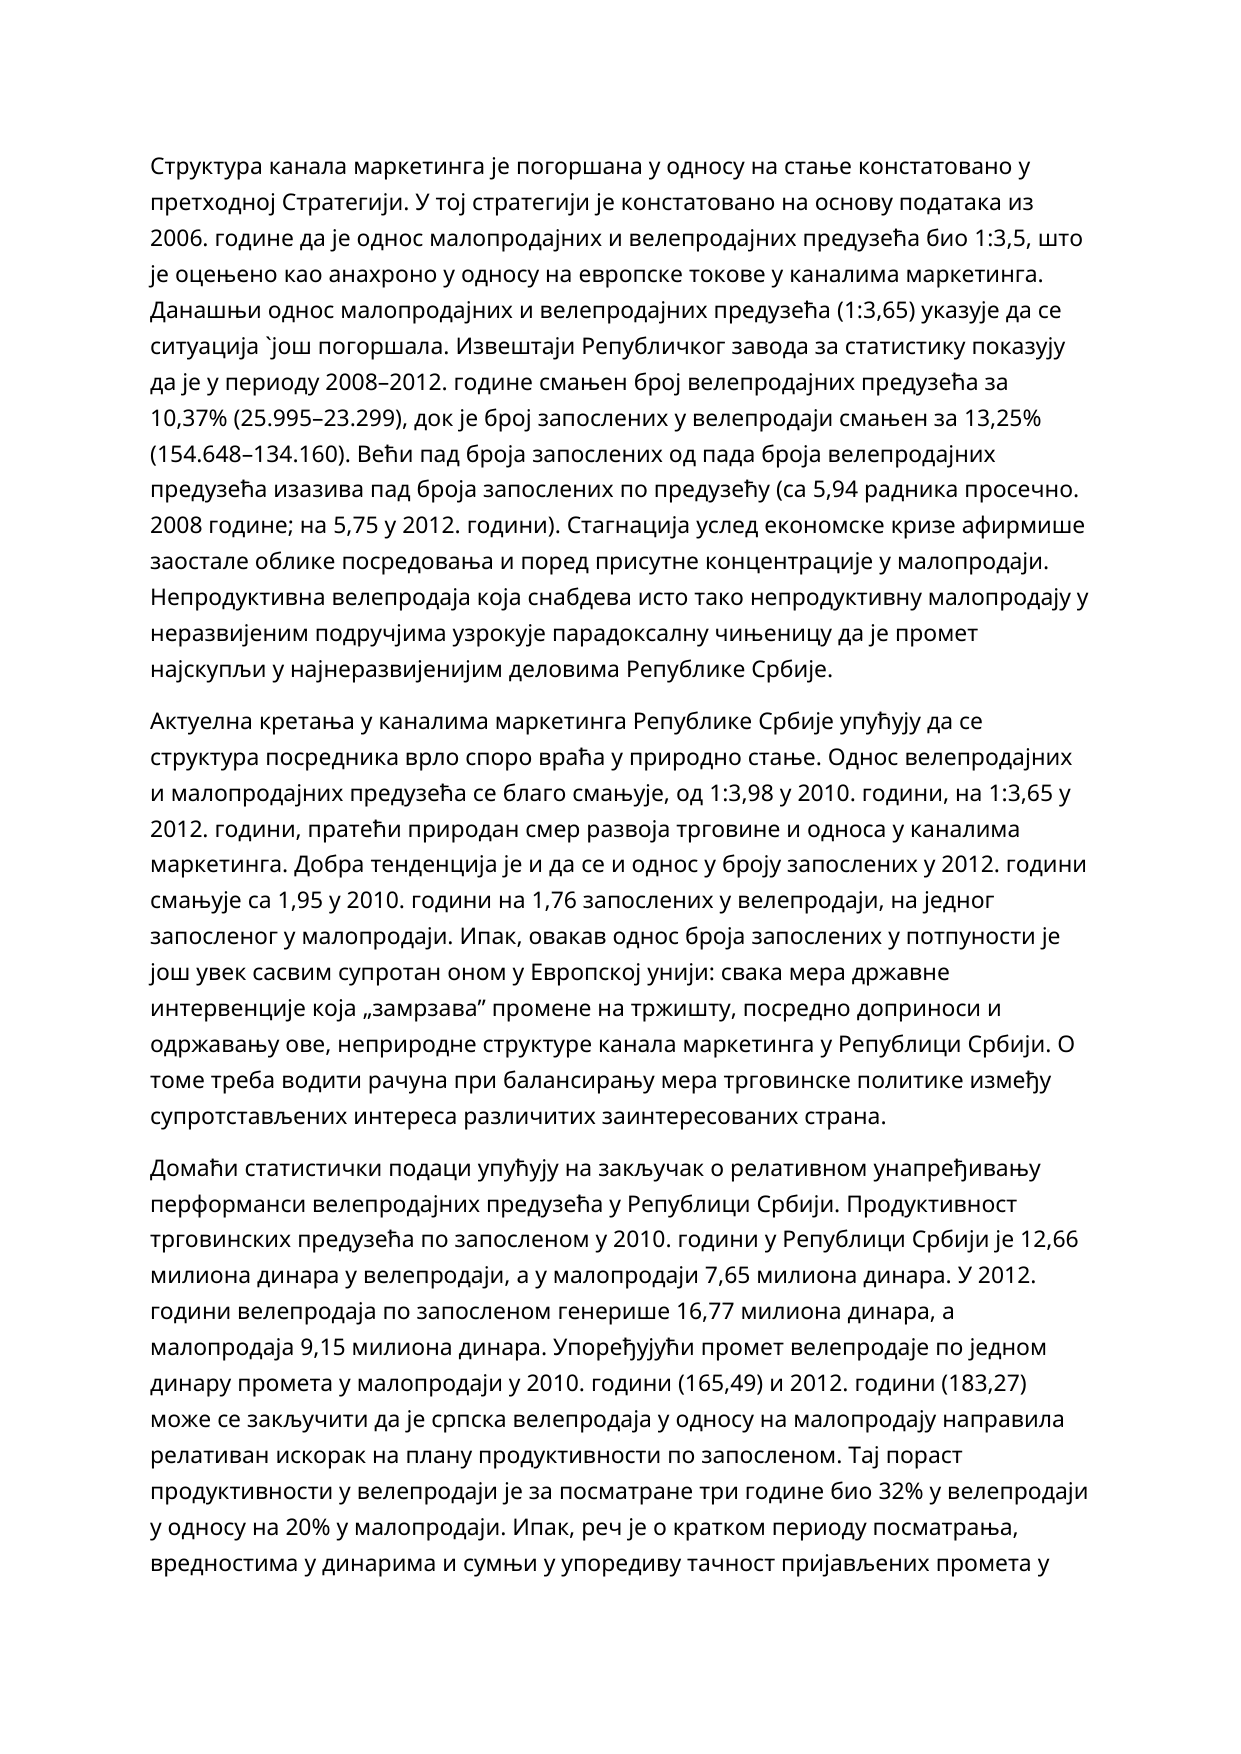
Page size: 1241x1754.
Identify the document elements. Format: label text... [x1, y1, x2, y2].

text Структура канала маркетинга је погоршана у односу на стање констатовано у претходној Стратегији. У тој стратегији је констатовано на основу података из 2006. године да је однос малопродајних и велепродајних предузећа био 1:3,5, што је оцењено као анахроно у односу на европске токове у каналима маркетинга. Данашњи однос малопродајних и велепродајних предузећа (1:3,65) указује да се ситуација `још погоршала. Извештаји Републичког завода за статистику показују да је у периоду 2008–2012. године смањен број велепродајних предузећа за 10,37% (25.995–23.299), док је број запослених у велепродаји смањен за 13,25% (154.648–134.160). Већи пад броја запослених од пада броја велепродајних предузећа изазива пад броја запослених по предузећу (са 5,94 радника просечно. 2008 године; на 5,75 у 2012. години). Стагнација услед економске кризе афирмише заостале облике посредовања и поред присутне концентрације у малопродаји. Непродуктивна велепродаја која снабдева исто тако непродуктивну малопродају у неразвијеним подручјима узрокује парадоксалну чињеницу да је промет најскупљи у најнеразвијенијим деловима Републике Србије. [150, 150, 1090, 684]
text Актуелна кретања у каналима маркетинга Републике Србије упућују да се структура посредника врло споро враћа у природно стање. Однос велепродајних и малопродајних предузећа се благо смањује, од 1:3,98 у 2010. години, на 1:3,65 у 2012. години, пратећи природан смер развоја трговине и односа у каналима маркетинга. Добра тенденција је и да се и однос у броју запослених у 2012. години смањује са 1,95 у 2010. години на 1,76 запослених у велепродаји, на једног запосленог у малопродаји. Ипак, овакав однос броја запослених у потпуности је још увек сасвим супротан оном у Европској унији: свака мера државне интервенције која „замрзава” промене на тржишту, посредно доприноси и одржавању ове, неприродне структуре канала маркетинга у Републици Србији. О томе треба водити рачуна при балансирању мера трговинске политике између супротстављених интереса различитих заинтересованих страна. [150, 705, 1090, 1131]
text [150, 1152, 1090, 1578]
